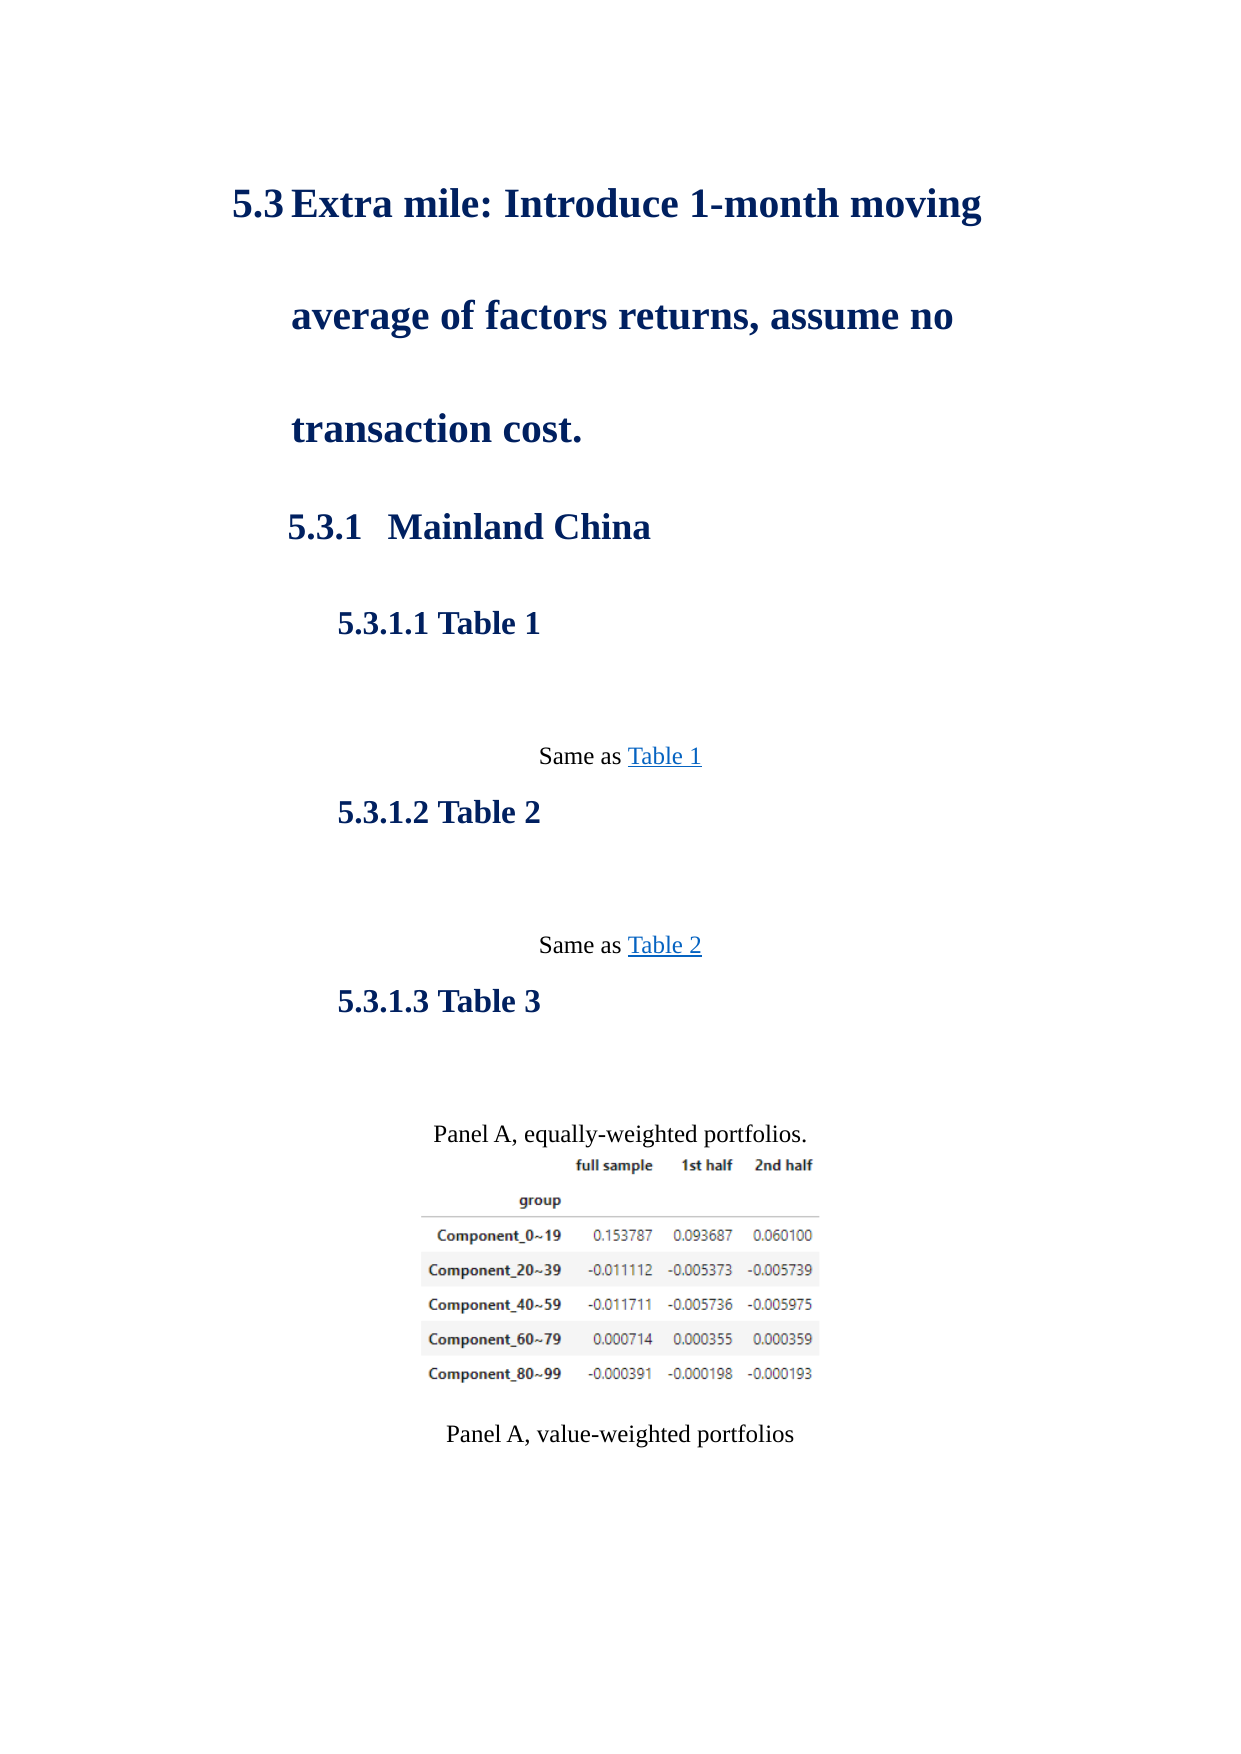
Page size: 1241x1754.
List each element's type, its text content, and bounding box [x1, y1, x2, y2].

text Same as Table 1 [187, 737, 1053, 774]
text Panel A, equally-weighted portfolios. [187, 1115, 1053, 1152]
subtitle Extra mile: Introduce 1-month moving average of factors returns, assume no transaction cost. [232, 164, 1053, 464]
picture [420, 1152, 820, 1389]
subtitle Mainland China [287, 488, 1053, 563]
subtitle Table 1 [337, 585, 1053, 660]
text Panel A, value-weighted portfolios [187, 1415, 1053, 1452]
subtitle Table 2 [337, 774, 1053, 849]
subtitle Table 3 [337, 963, 1053, 1038]
text Same as Table 2 [187, 926, 1053, 963]
